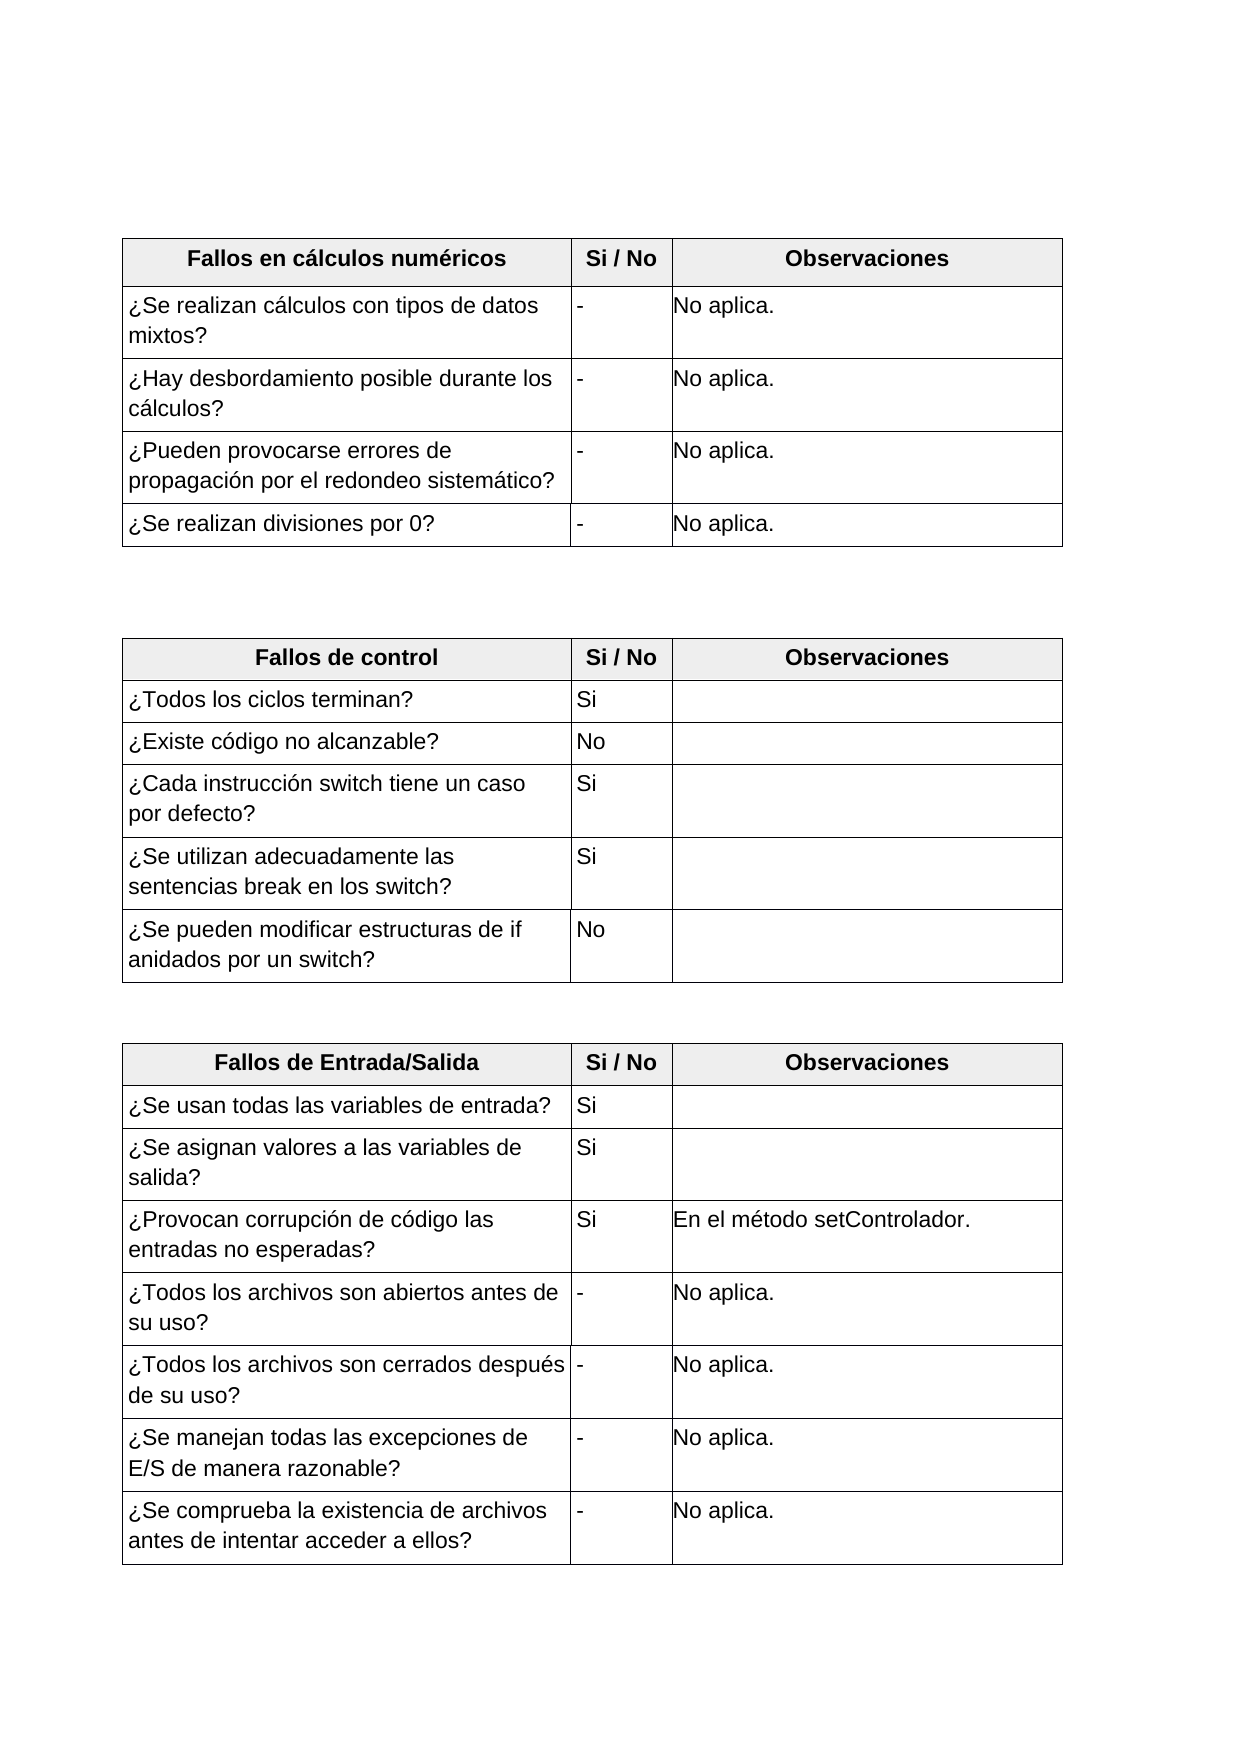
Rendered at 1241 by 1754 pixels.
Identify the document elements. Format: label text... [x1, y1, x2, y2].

table_cell No aplica. [673, 1492, 1062, 1563]
table_cell - [572, 287, 672, 358]
table_cell ¿Se realizan divisiones por 0? [123, 504, 570, 546]
table_header Si / No [572, 239, 672, 286]
table_cell - [571, 1492, 672, 1563]
table_cell En el método setControlador. [673, 1201, 1062, 1272]
table_cell ¿Todos los archivos son cerrados después de su uso? [123, 1346, 570, 1418]
table_cell ¿Se utilizan adecuadamente las sentencias break en los switch? [123, 838, 571, 909]
table_header Fallos de control [123, 639, 571, 679]
table_cell No [572, 723, 672, 764]
table_header Observaciones [673, 239, 1062, 286]
table_cell ¿Se realizan cálculos con tipos de datos mixtos? [123, 287, 571, 358]
table_cell ¿Se manejan todas las excepciones de E/S de manera razonable? [123, 1419, 570, 1491]
table_cell No aplica. [673, 1346, 1062, 1418]
table_cell ¿Se comprueba la existencia de archivos antes de intentar acceder a ellos? [123, 1492, 570, 1563]
table_cell ¿Todos los ciclos terminan? [123, 681, 571, 722]
table_cell ¿Se pueden modificar estructuras de if anidados por un switch? [123, 910, 570, 982]
table_cell ¿Hay desbordamiento posible durante los cálculos? [123, 359, 571, 431]
table_cell No aplica. [673, 359, 1062, 431]
table_cell - [571, 1346, 672, 1418]
table_cell [673, 838, 1062, 909]
table_cell ¿Existe código no alcanzable? [123, 723, 571, 764]
table_header Si / No [572, 1044, 672, 1085]
table_cell No aplica. [673, 1419, 1062, 1491]
table_cell Si [572, 1086, 672, 1127]
table_header Fallos de Entrada/Salida [123, 1044, 571, 1085]
table_cell Si [572, 1129, 672, 1200]
table_header Observaciones [673, 1044, 1062, 1085]
table_cell ¿Se usan todas las variables de entrada? [123, 1086, 571, 1127]
table_cell Si [572, 1201, 672, 1272]
table_cell ¿Provocan corrupción de código las entradas no esperadas? [123, 1201, 571, 1272]
table_cell [673, 910, 1062, 982]
table_cell No aplica. [673, 287, 1062, 358]
table_cell Si [572, 765, 672, 836]
table_cell No aplica. [673, 1273, 1062, 1345]
table_header Observaciones [673, 639, 1062, 679]
table_header Si / No [572, 639, 672, 679]
table_cell ¿Pueden provocarse errores de propagación por el redondeo sistemático? [123, 432, 571, 503]
table_cell No aplica. [673, 504, 1062, 546]
table_cell No aplica. [673, 432, 1062, 503]
table_cell [673, 723, 1062, 764]
table_cell Si [572, 838, 672, 909]
table_cell [673, 1086, 1062, 1127]
table_cell - [572, 1273, 672, 1345]
table_cell - [571, 504, 672, 546]
table_cell - [572, 359, 672, 431]
table_cell [673, 681, 1062, 722]
table_cell ¿Se asignan valores a las variables de salida? [123, 1129, 571, 1200]
table_cell ¿Cada instrucción switch tiene un caso por defecto? [123, 765, 571, 836]
table_cell - [571, 1419, 672, 1491]
table_cell [673, 765, 1062, 836]
table_cell - [572, 432, 672, 503]
table_cell Si [572, 681, 672, 722]
table_header Fallos en cálculos numéricos [123, 239, 571, 286]
table_cell ¿Todos los archivos son abiertos antes de su uso? [123, 1273, 571, 1345]
table_cell No [571, 910, 672, 982]
table_cell [673, 1129, 1062, 1200]
